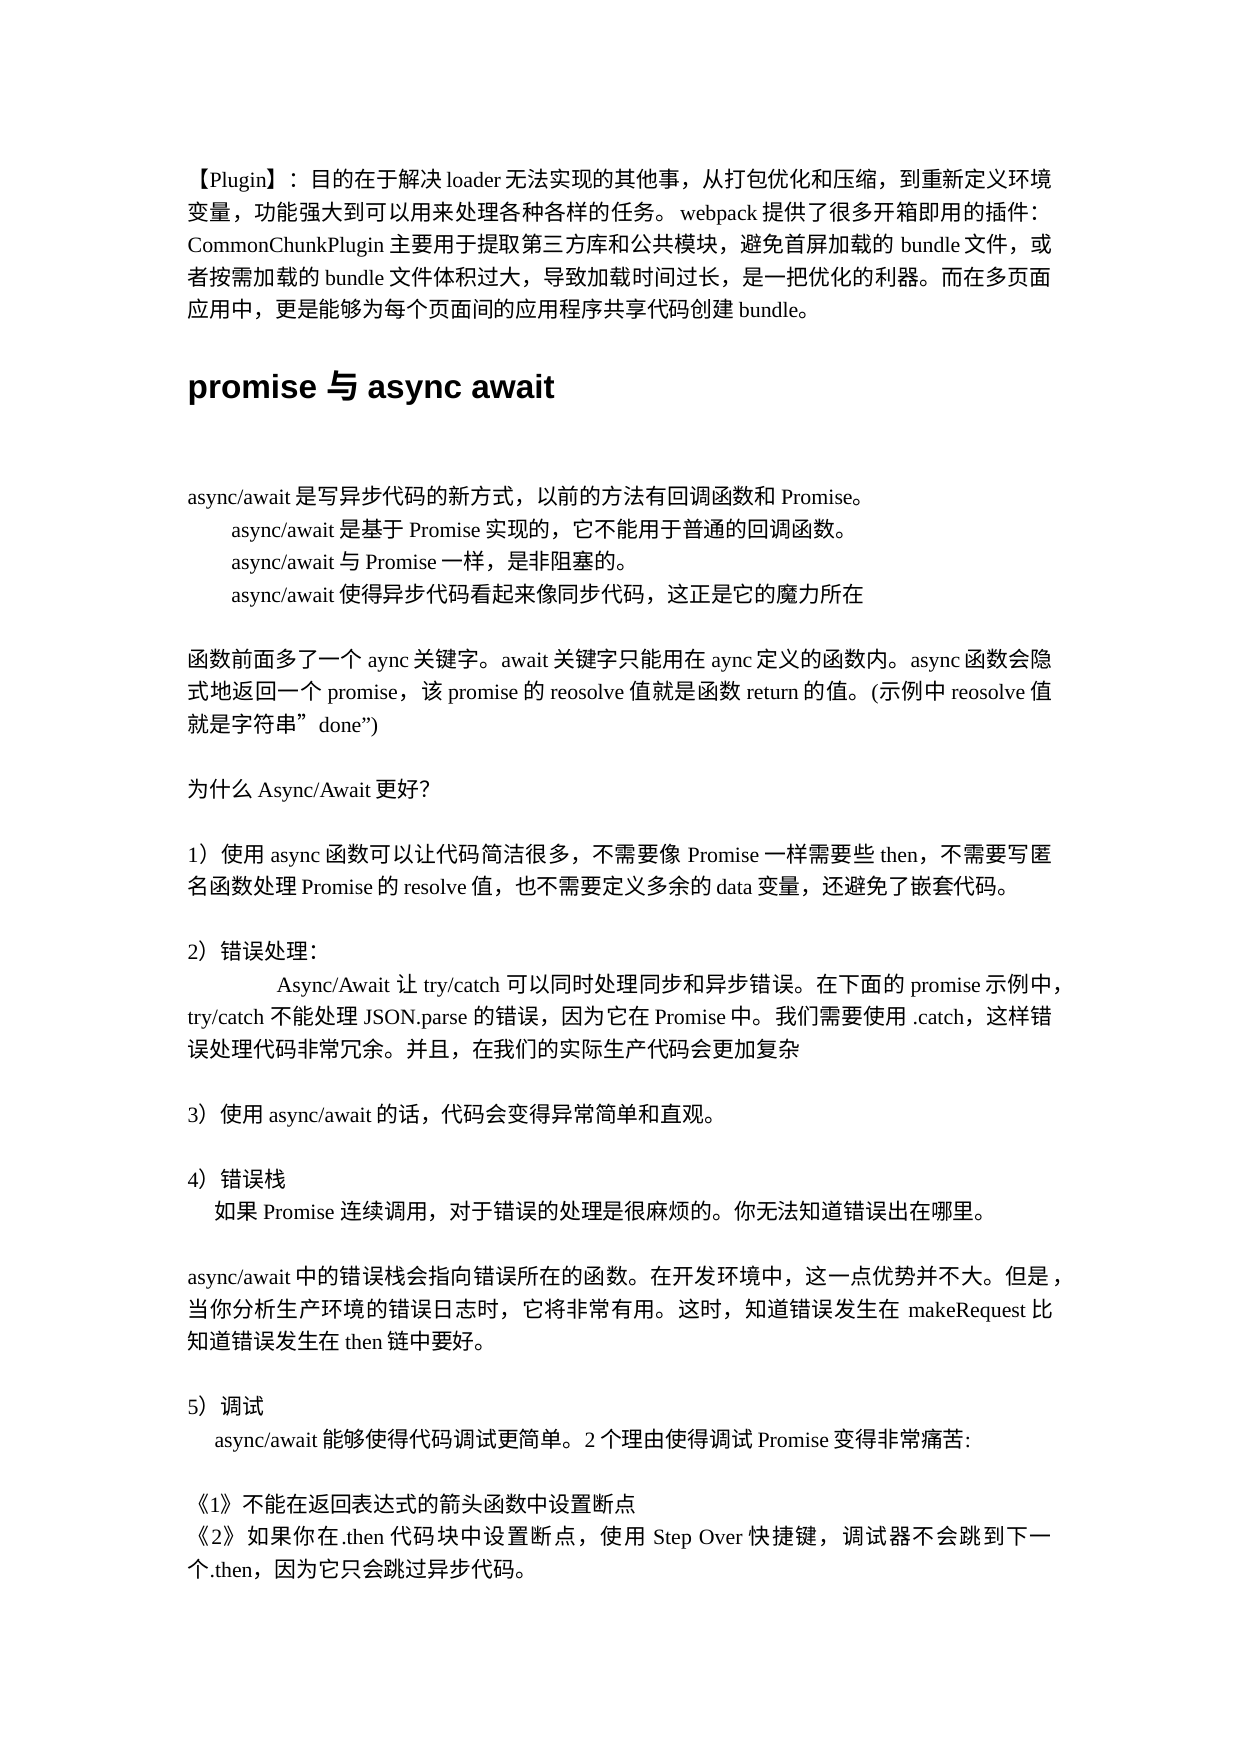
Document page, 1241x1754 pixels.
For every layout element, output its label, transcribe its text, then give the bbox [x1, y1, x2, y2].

text 函数前面多了一个aync关键字。await关键字只能用在aync定义的函数内。async函数会隐式地返回一个promise，该promise的reosolve值就是函数return的值。(示例中reosolve值就是字符串”done”) [187, 641, 1053, 739]
text async/await能够使得代码调试更简单。2个理由使得调试Promise变得非常痛苦: [187, 1421, 1053, 1454]
text 《2》如果你在.then代码块中设置断点，使用Step Over快捷键，调试器不会跳到下一个.then，因为它只会跳过异步代码。 [187, 1519, 1053, 1584]
text 为什么Async/Await更好？ [187, 771, 1053, 804]
text 5）调试 [187, 1389, 1053, 1421]
text 4）错误栈 [187, 1161, 1053, 1194]
text 1）使用async函数可以让代码简洁很多，不需要像Promise一样需要些then，不需要写匿名函数处理Promise的resolve值，也不需要定义多余的data变量，还避免了嵌套代码。 [187, 836, 1053, 901]
text 如果 Promise 连续调用，对于错误的处理是很麻烦的。你无法知道错误出在哪里。 [187, 1194, 1053, 1226]
text async/await是写异步代码的新方式，以前的方法有回调函数和Promise。 [187, 479, 1053, 511]
text Async/Await 让 try/catch 可以同时处理同步和异步错误。在下面的promise示例中，try/catch 不能处理 JSON.parse 的错误，因为它在Promise中。我们需要使用 .catch，这样错误处理代码非常冗余。并且，在我们的实际生产代码会更加复杂 [187, 966, 1053, 1064]
text 2）错误处理： [187, 934, 1053, 966]
text 《1》不能在返回表达式的箭头函数中设置断点 [187, 1486, 1053, 1519]
text 3）使用async/await的话，代码会变得异常简单和直观。 [187, 1096, 1053, 1129]
subtitle promise 与 async await [187, 352, 1053, 417]
text async/await与Promise一样，是非阻塞的。 [187, 544, 1053, 576]
text async/await使得异步代码看起来像同步代码，这正是它的魔力所在 [187, 576, 1053, 609]
text async/await是基于Promise实现的，它不能用于普通的回调函数。 [187, 511, 1053, 544]
text async/await中的错误栈会指向错误所在的函数。在开发环境中，这一点优势并不大。但是，当你分析生产环境的错误日志时，它将非常有用。这时，知道错误发生在makeRequest比知道错误发生在then链中要好。 [187, 1259, 1053, 1356]
text 【Plugin】：目的在于解决loader无法实现的其他事，从打包优化和压缩，到重新定义环境变量，功能强大到可以用来处理各种各样的任务。webpack提供了很多开箱即用的插件：CommonChunkPlugin主要用于提取第三方库和公共模块，避免首屏加载的bundle文件，或者按需加载的bundle文件体积过大，导致加载时间过长，是一把优化的利器。而在多页面应用中，更是能够为每个页面间的应用程序共享代码创建bundle。 [187, 162, 1053, 324]
